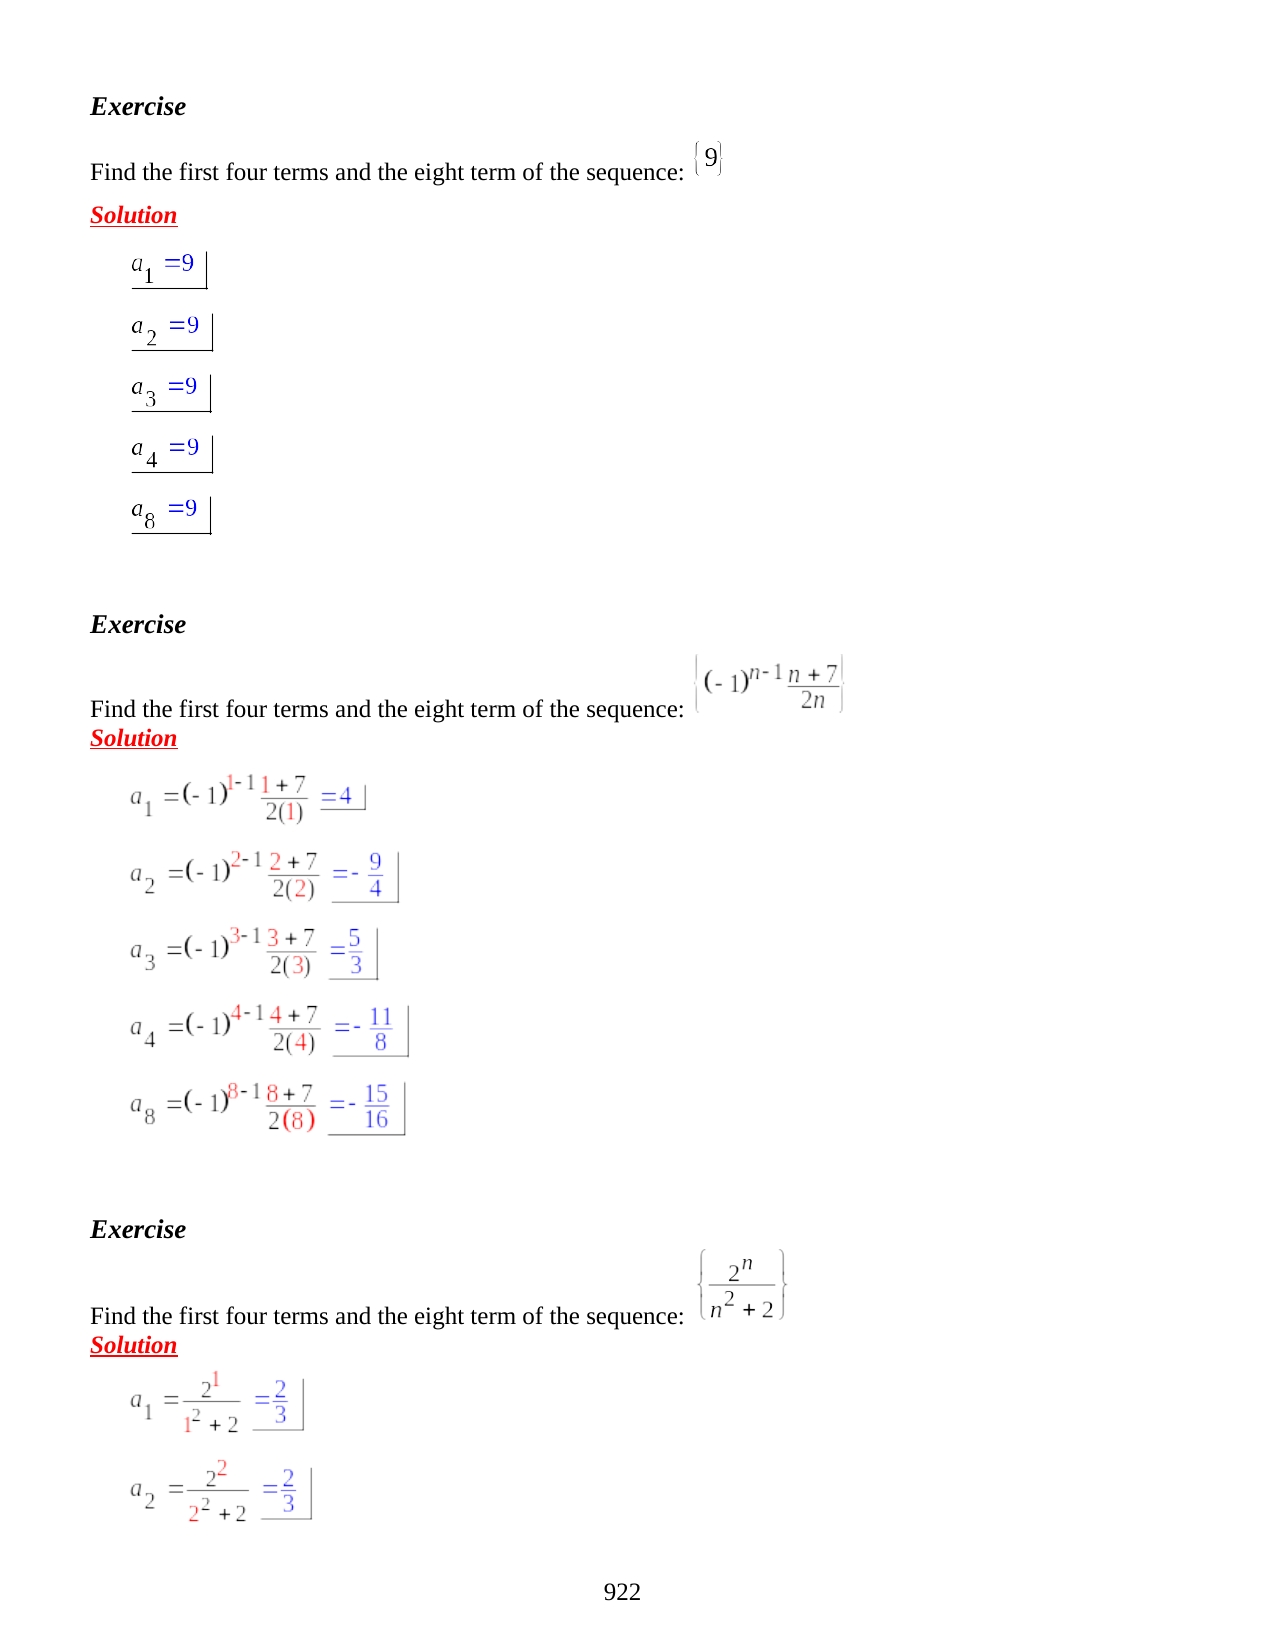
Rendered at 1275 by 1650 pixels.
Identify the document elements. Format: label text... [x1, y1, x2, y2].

text Solution [90, 723, 1155, 752]
text Find the first four terms and the eight term of the sequence: [90, 655, 1155, 723]
text Exercise [90, 90, 1155, 121]
text Exercise [90, 1214, 1155, 1245]
text Solution [90, 201, 1155, 229]
text Solution [90, 1330, 1155, 1359]
text Find the first four terms and the eight term of the sequence: [90, 1245, 1155, 1330]
text Find the first four terms and the eight term of the sequence: [90, 138, 1155, 186]
text Exercise [90, 608, 1155, 639]
